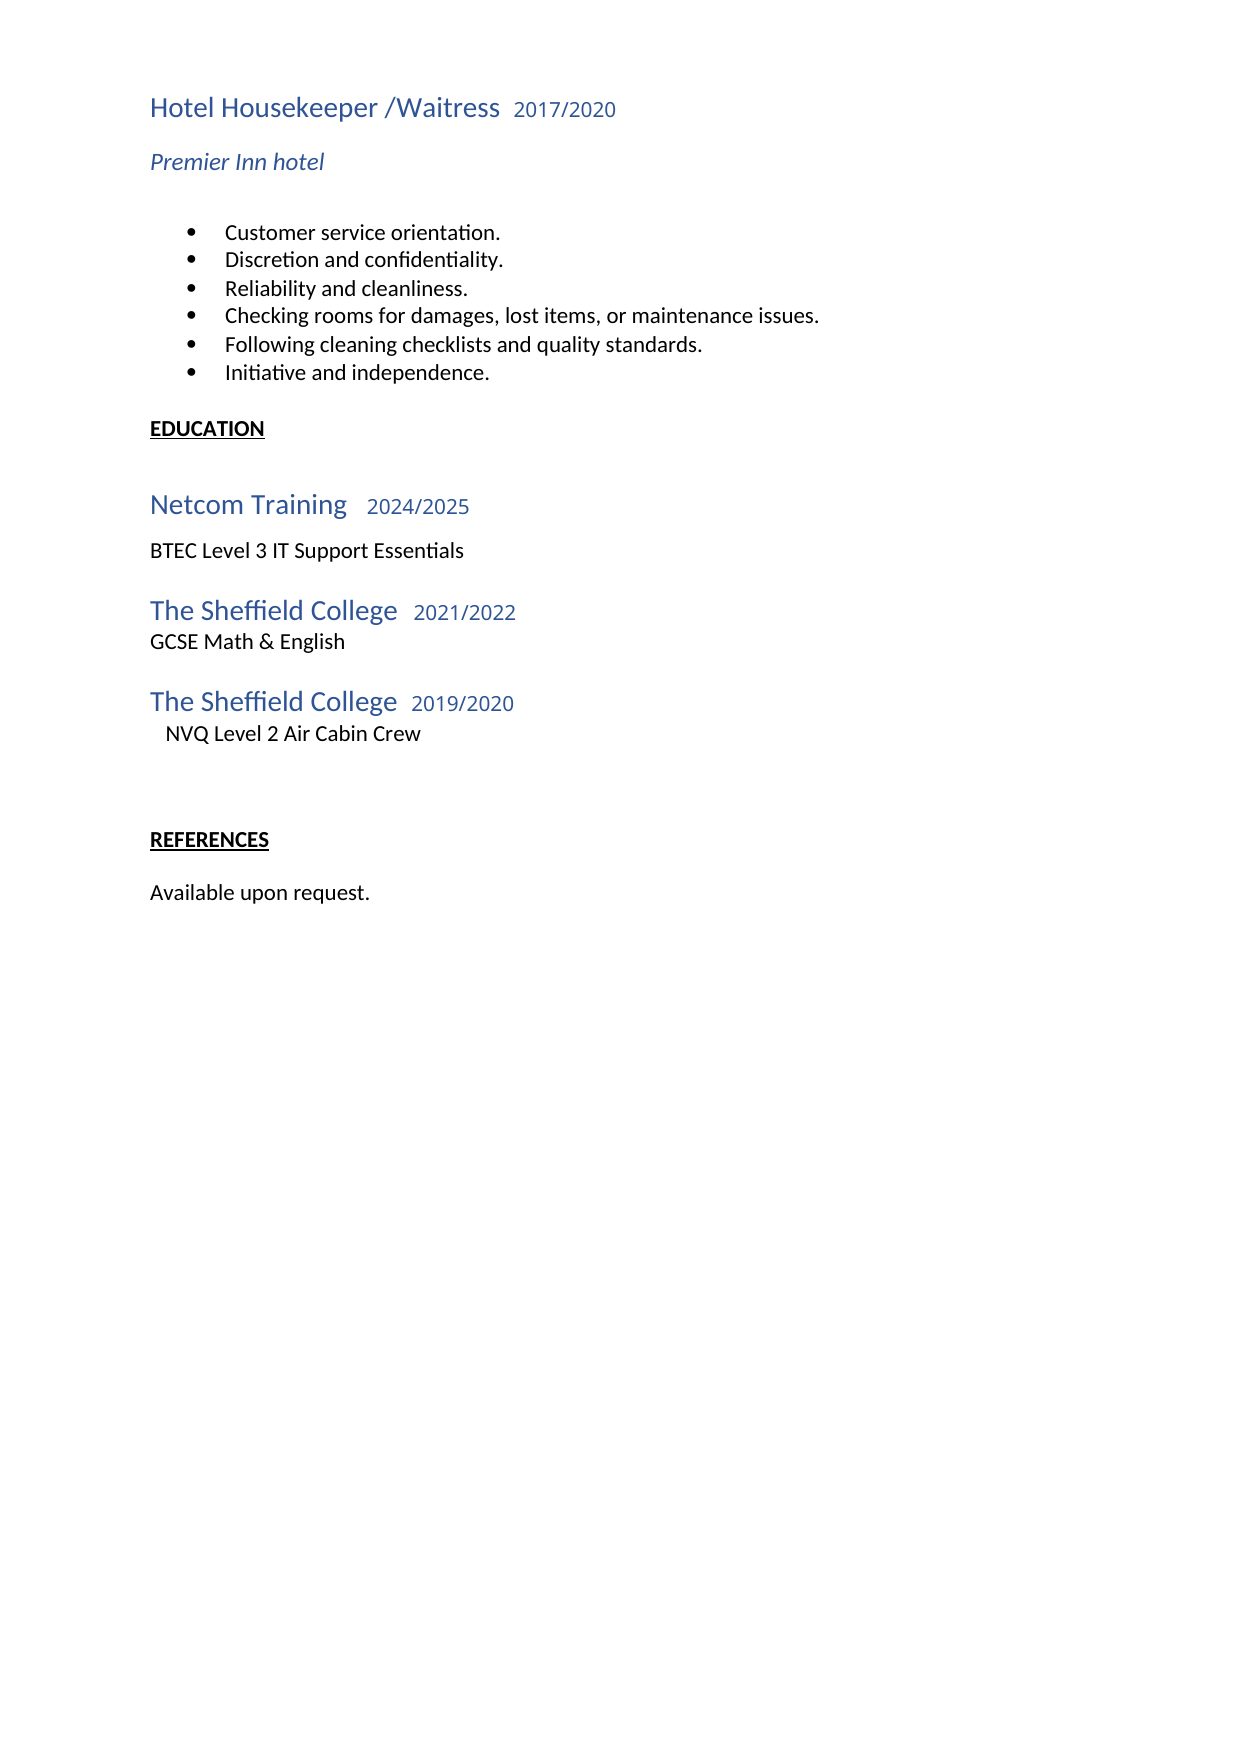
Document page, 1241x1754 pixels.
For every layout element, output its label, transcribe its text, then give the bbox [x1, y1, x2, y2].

text GCSE Math & English [150, 627, 1090, 655]
text EDUCATION [150, 414, 1090, 442]
list Initiative and independence. [187, 358, 1090, 386]
subtitle Hotel Housekeeper /Waitress 2017/2020 [150, 89, 1090, 124]
text BTEC Level 3 IT Support Essentials [150, 536, 1090, 564]
list Discretion and confidentiality. [187, 246, 1090, 274]
text Available upon request. [150, 878, 1090, 906]
text The Sheffield College 2021/2022 [150, 592, 1090, 627]
subtitle Netcom Training 2024/2025 [150, 486, 1090, 522]
list Reliability and cleanliness. [187, 274, 1090, 302]
text NVQ Level 2 Air Cabin Crew [150, 719, 1090, 747]
list Customer service orientation. [187, 218, 1090, 246]
text The Sheffield College 2019/2020 [150, 683, 1090, 719]
list Following cleaning checklists and quality standards. [187, 330, 1090, 358]
text REFERENCES [150, 825, 1090, 853]
list Checking rooms for damages, lost items, or maintenance issues. [187, 302, 1090, 330]
subtitle Premier Inn hotel [150, 146, 1090, 177]
